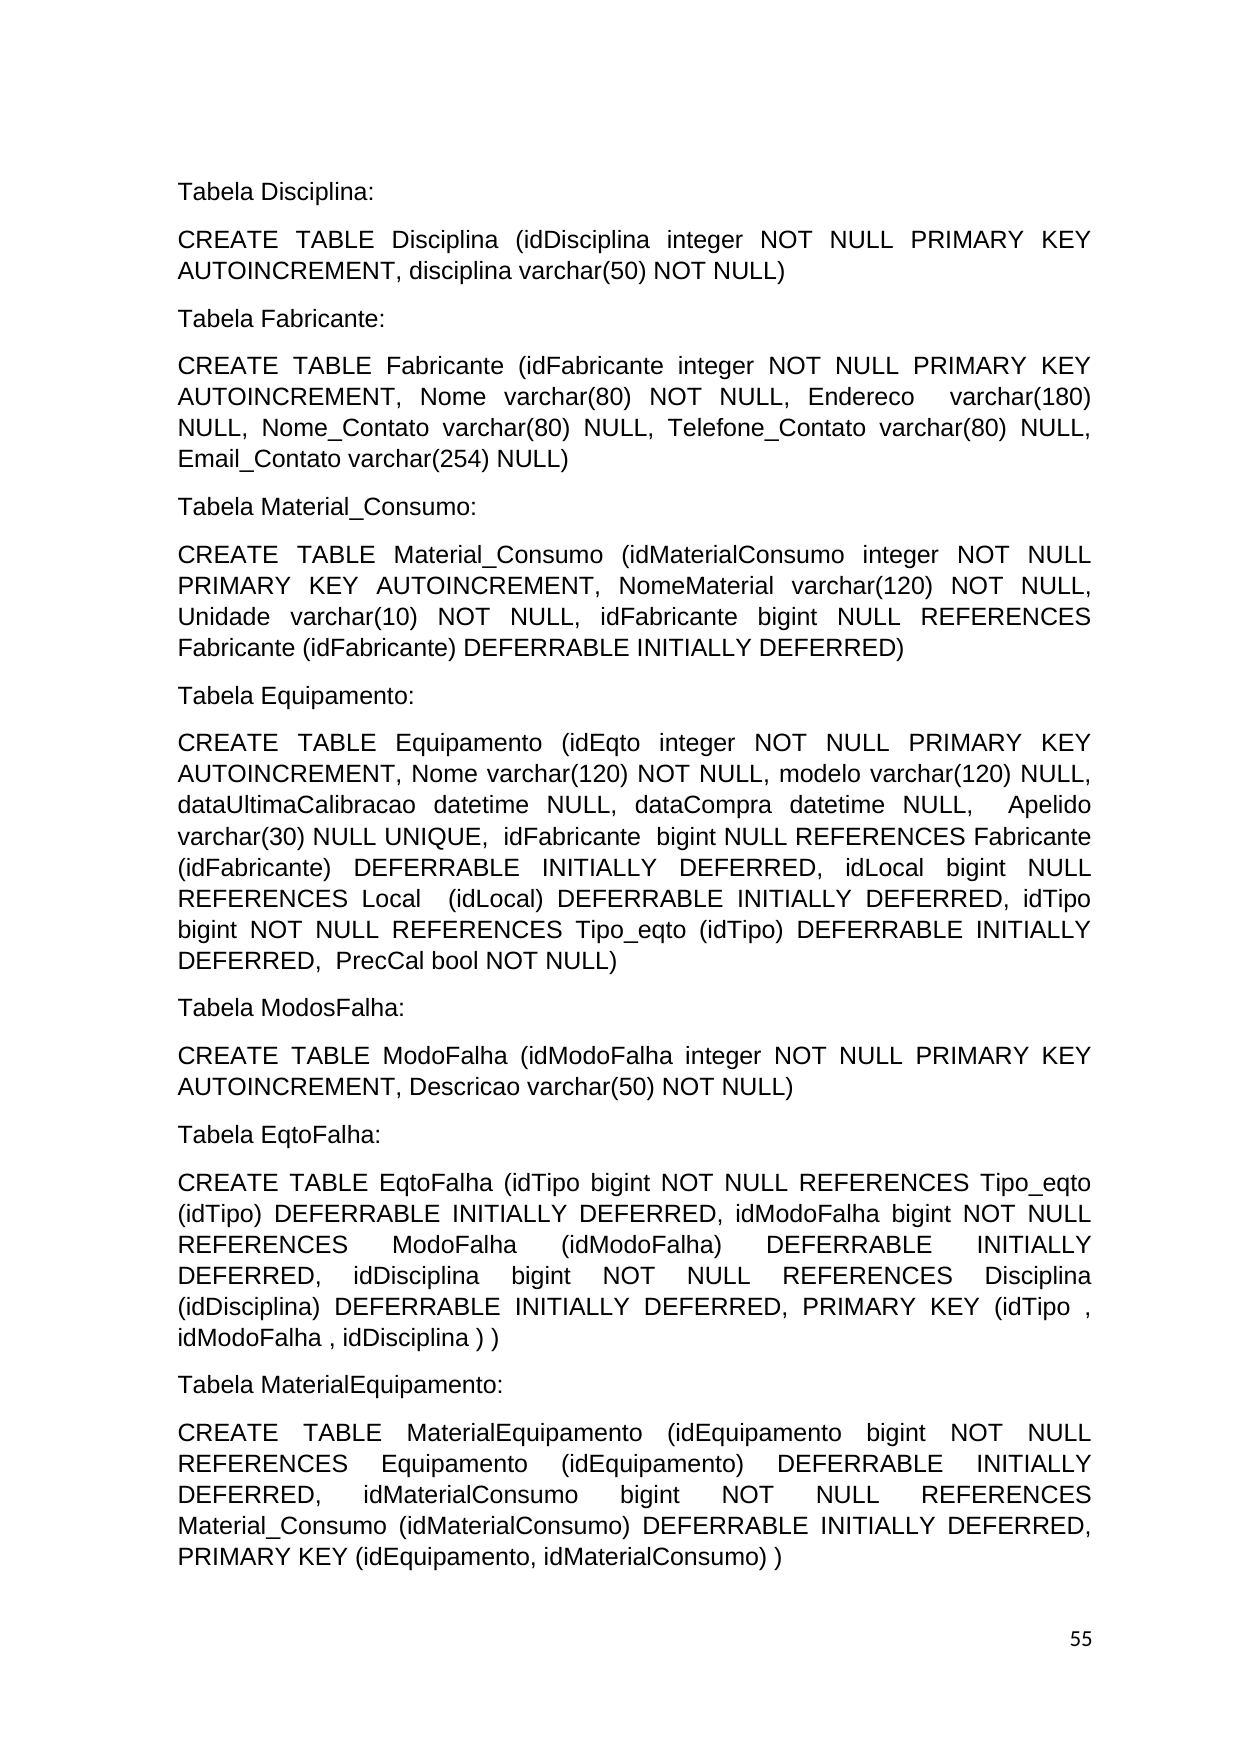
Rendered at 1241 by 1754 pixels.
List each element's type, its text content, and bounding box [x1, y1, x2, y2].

text CREATE TABLE EqtoFalha (idTipo bigint NOT NULL REFERENCES Tipo_eqto (idTipo) DEFERRABLE INITIALLY DEFERRED, idModoFalha bigint NOT NULL REFERENCES ModoFalha (idModoFalha) DEFERRABLE INITIALLY DEFERRED, idDisciplina bigint NOT NULL REFERENCES Disciplina (idDisciplina) DEFERRABLE INITIALLY DEFERRED, PRIMARY KEY (idTipo , idModoFalha , idDisciplina ) ) [177, 1168, 1092, 1352]
text Tabela Fabricante: [177, 304, 1092, 332]
text CREATE TABLE ModoFalha (idModoFalha integer NOT NULL PRIMARY KEY AUTOINCREMENT, Descricao varchar(50) NOT NULL) [177, 1041, 1092, 1101]
text Tabela Material_Consumo: [177, 492, 1092, 521]
text Tabela Equipamento: [177, 681, 1092, 709]
text CREATE TABLE Fabricante (idFabricante integer NOT NULL PRIMARY KEY AUTOINCREMENT, Nome varchar(80) NOT NULL, Endereco varchar(180) NULL, Nome_Contato varchar(80) NULL, Telefone_Contato varchar(80) NULL, Email_Contato varchar(254) NULL) [177, 351, 1092, 473]
text CREATE TABLE Equipamento (idEqto integer NOT NULL PRIMARY KEY AUTOINCREMENT, Nome varchar(120) NOT NULL, modelo varchar(120) NULL, dataUltimaCalibracao datetime NULL, dataCompra datetime NULL, Apelido varchar(30) NULL UNIQUE, idFabricante bigint NULL REFERENCES Fabricante (idFabricante) DEFERRABLE INITIALLY DEFERRED, idLocal bigint NULL REFERENCES Local (idLocal) DEFERRABLE INITIALLY DEFERRED, idTipo bigint NOT NULL REFERENCES Tipo_eqto (idTipo) DEFERRABLE INITIALLY DEFERRED, PrecCal bool NOT NULL) [177, 728, 1092, 974]
text Tabela MaterialEquipamento: [177, 1371, 1092, 1399]
text CREATE TABLE Material_Consumo (idMaterialConsumo integer NOT NULL PRIMARY KEY AUTOINCREMENT, NomeMaterial varchar(120) NOT NULL, Unidade varchar(10) NOT NULL, idFabricante bigint NULL REFERENCES Fabricante (idFabricante) DEFERRABLE INITIALLY DEFERRED) [177, 540, 1092, 662]
text Tabela Disciplina: [177, 177, 1092, 206]
text CREATE TABLE MaterialEquipamento (idEquipamento bigint NOT NULL REFERENCES Equipamento (idEquipamento) DEFERRABLE INITIALLY DEFERRED, idMaterialConsumo bigint NOT NULL REFERENCES Material_Consumo (idMaterialConsumo) DEFERRABLE INITIALLY DEFERRED, PRIMARY KEY (idEquipamento, idMaterialConsumo) ) [177, 1418, 1092, 1571]
text Tabela EqtoFalha: [177, 1120, 1092, 1149]
text Tabela ModosFalha: [177, 993, 1092, 1022]
text CREATE TABLE Disciplina (idDisciplina integer NOT NULL PRIMARY KEY AUTOINCREMENT, disciplina varchar(50) NOT NULL) [177, 225, 1092, 285]
